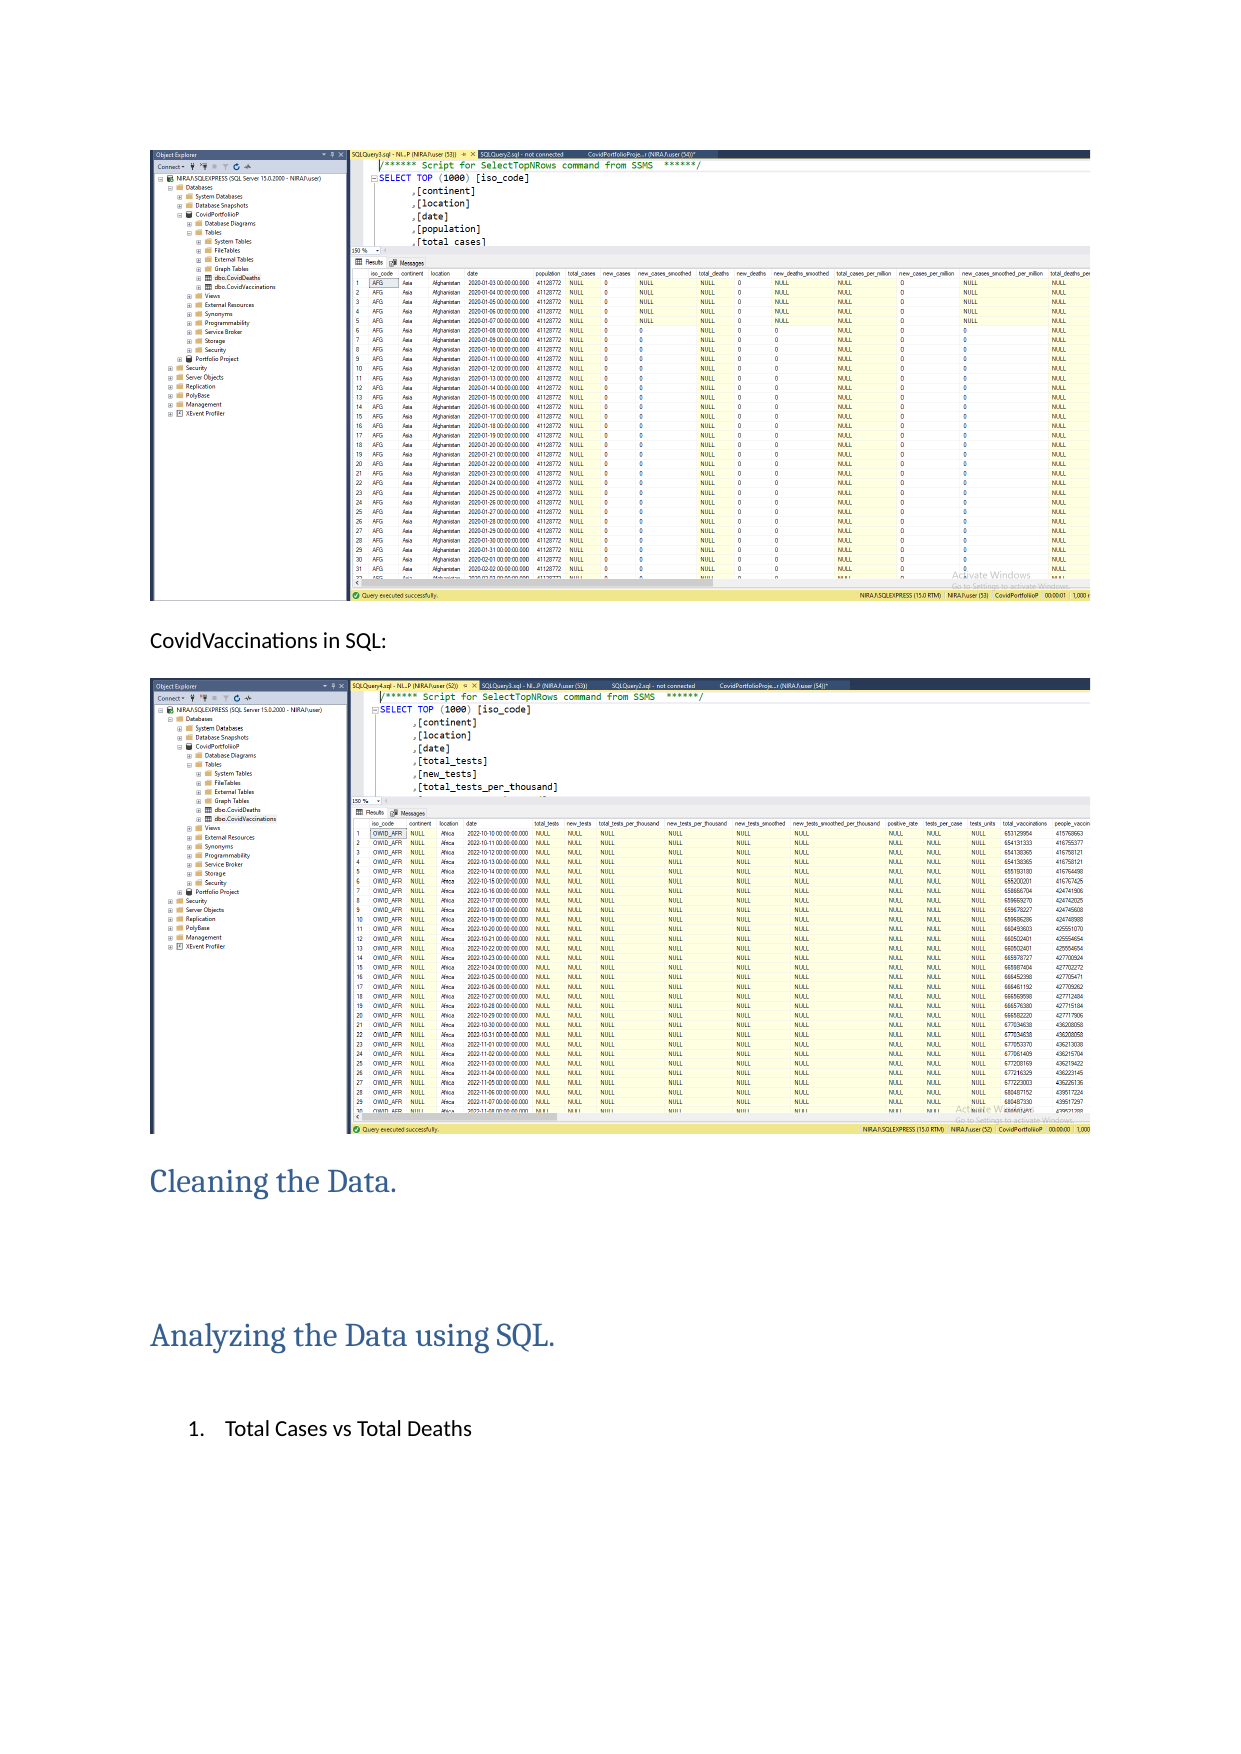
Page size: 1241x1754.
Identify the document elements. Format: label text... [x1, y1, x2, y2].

picture [150, 678, 1091, 1134]
text CovidVaccinations in SQL: [150, 626, 1090, 654]
subtitle Cleaning the Data. [150, 1162, 1090, 1201]
picture [150, 150, 1091, 601]
subtitle Analyzing the Data using SQL. [150, 1317, 1090, 1355]
list Total Cases vs Total Deaths [187, 1414, 1090, 1442]
